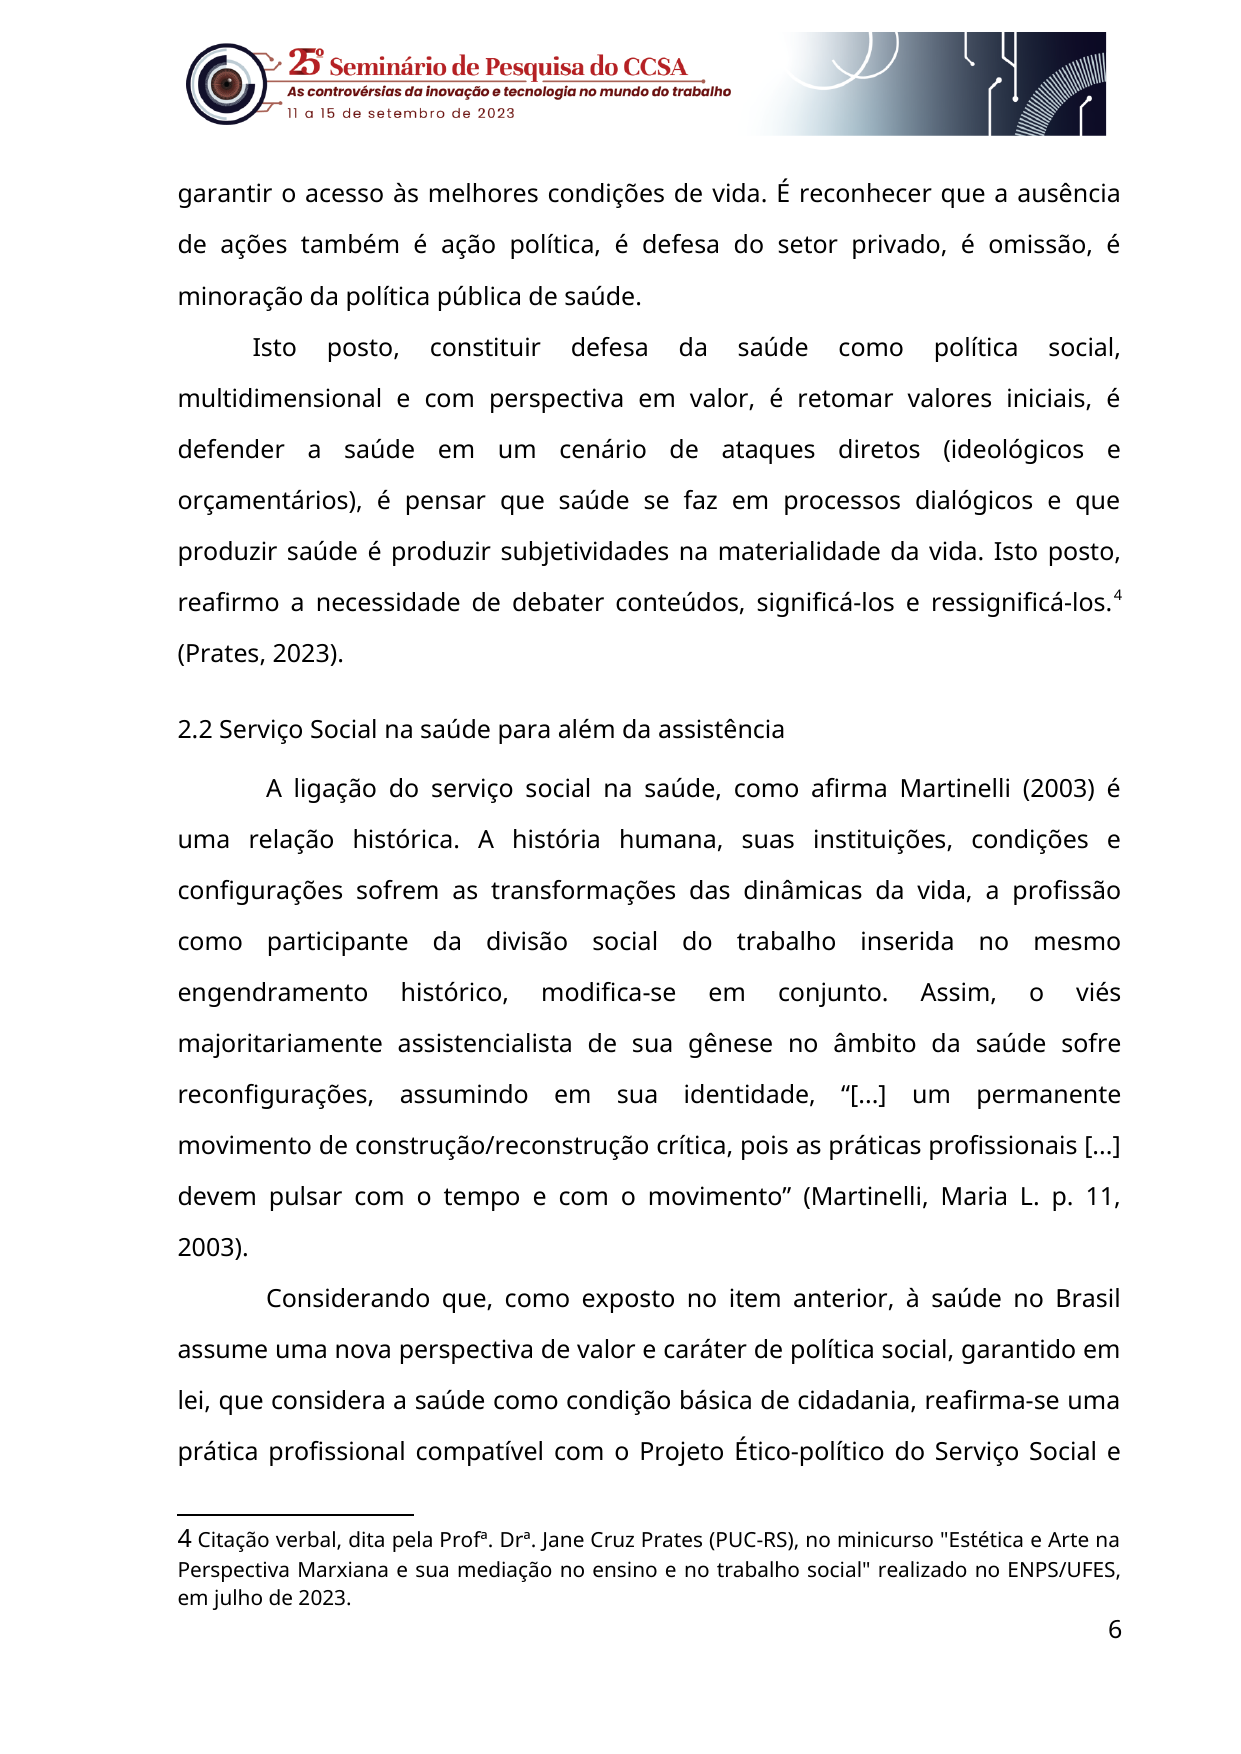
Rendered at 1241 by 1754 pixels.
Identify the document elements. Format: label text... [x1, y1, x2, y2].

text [177, 1281, 1122, 1468]
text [177, 176, 1122, 312]
picture [173, 32, 1107, 136]
subtitle 2.2 Serviço Social na saúde para além da assistência [177, 711, 1122, 746]
text Isto posto, constituir defesa da saúde como política social, multidimensional e com perspectiva em valor, é retomar valores iniciais, é defender a saúde em um cenário de ataques diretos (ideológicos e orçamentários), é pensar que saúde se faz em processos dialógicos e que produzir saúde é produzir subjetividades na materialidade da vida. Isto posto, reafirmo a necessidade de debater conteúdos, significá-los e ressignificá-los. (Prates, 2023). [177, 329, 1122, 669]
text A ligação do serviço social na saúde, como afirma Martinelli (2003) é uma relação histórica. A história humana, suas instituições, condições e configurações sofrem as transformações das dinâmicas da vida, a profissão como participante da divisão social do trabalho inserida no mesmo engendramento histórico, modifica-se em conjunto. Assim, o viés majoritariamente assistencialista de sua gênese no âmbito da saúde sofre reconfigurações, assumindo em sua identidade, “[...] um permanente movimento de construção/reconstrução crítica, pois as práticas profissionais [...] devem pulsar com o tempo e com o movimento” (Martinelli, Maria L. p. 11, 2003). [177, 771, 1122, 1264]
